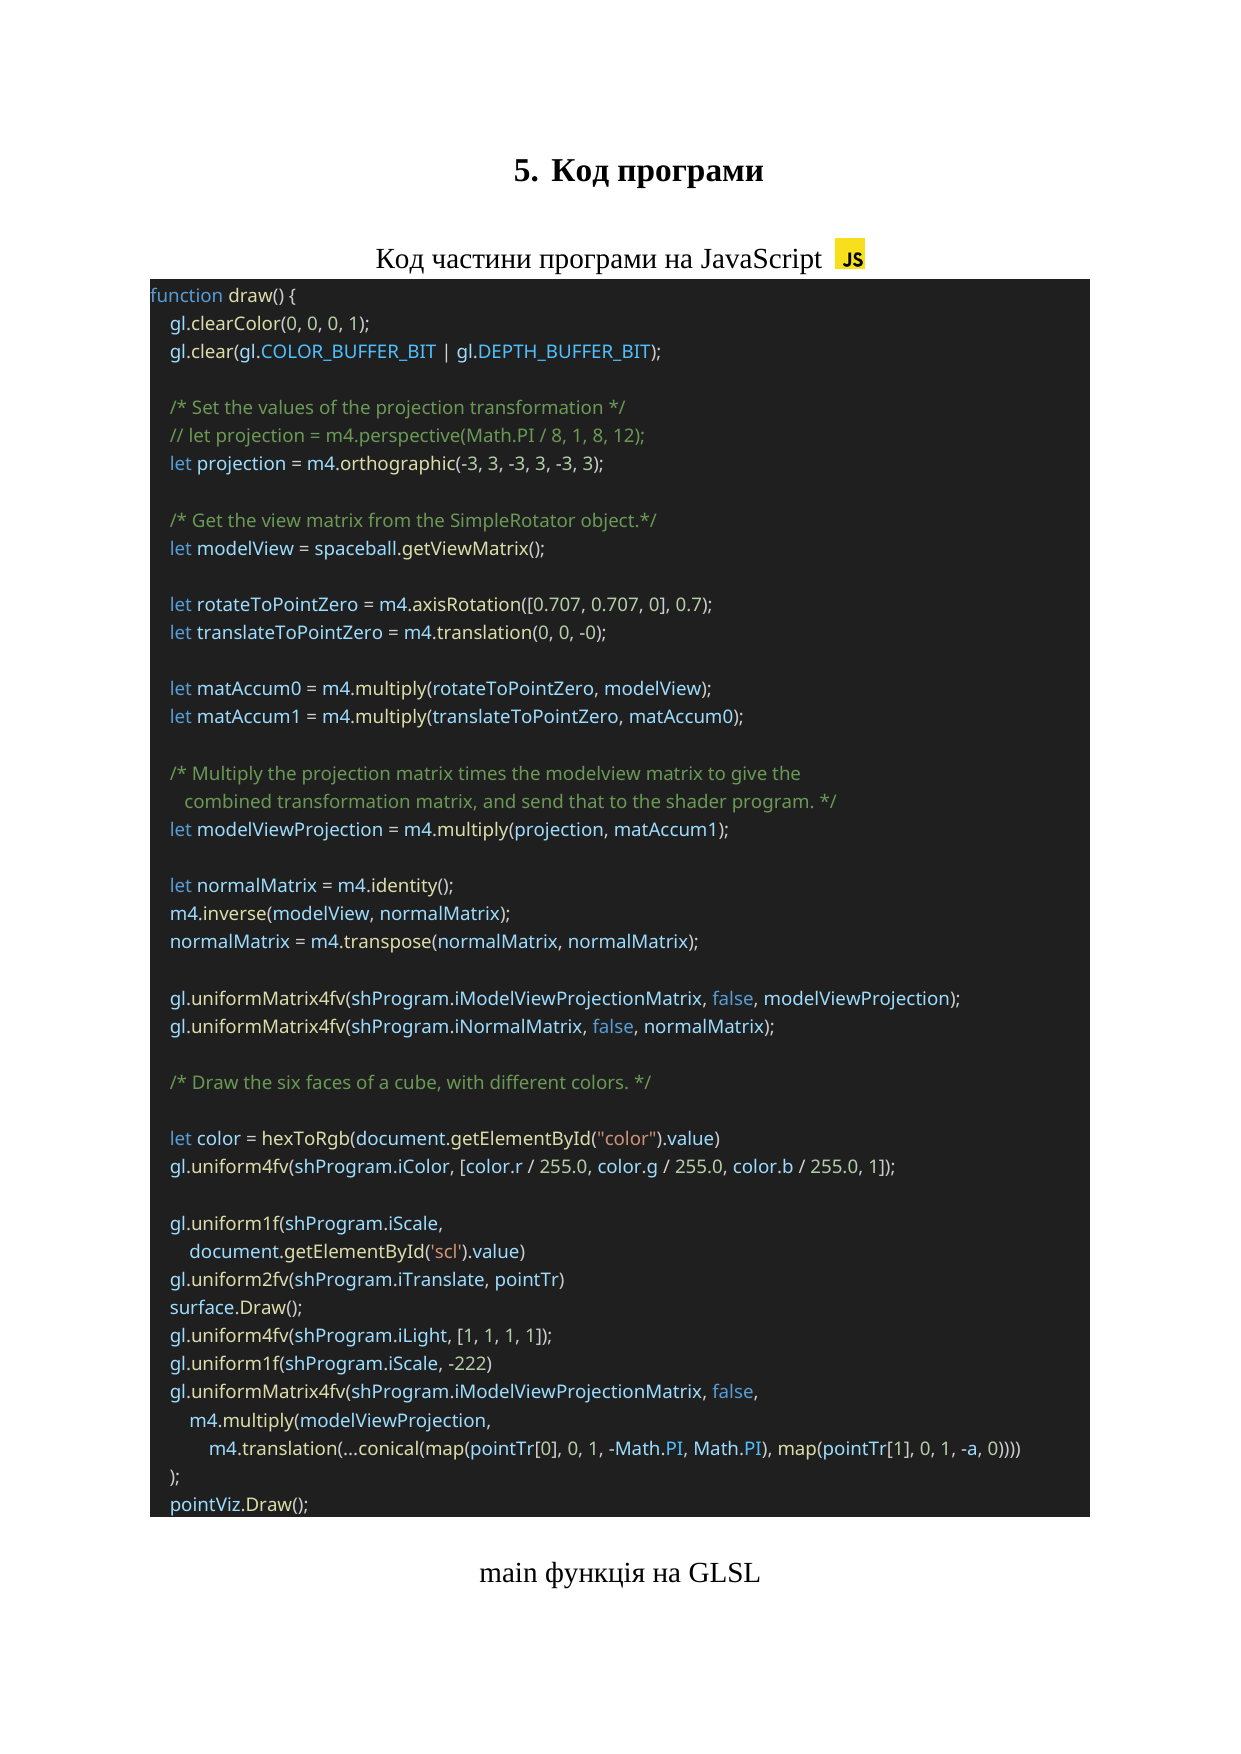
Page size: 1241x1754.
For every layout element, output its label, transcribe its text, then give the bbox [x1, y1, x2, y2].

list Код програми [187, 150, 1090, 188]
text gl.uniformMatrix4fv(shProgram.iModelViewProjectionMatrix, false, modelViewProjection); [150, 982, 1090, 1011]
text gl.uniformMatrix4fv(shProgram.iModelViewProjectionMatrix, false, [150, 1376, 1090, 1404]
text let modelViewProjection = m4.multiply(projection, matAccum1); [150, 814, 1090, 842]
text gl.clearColor(0, 0, 0, 1); [150, 307, 1090, 336]
text let matAccum1 = m4.multiply(translateToPointZero, matAccum0); [150, 701, 1090, 729]
text let normalMatrix = m4.identity(); [150, 870, 1090, 898]
text // let projection = m4.perspective(Math.PI / 8, 1, 8, 12); [150, 420, 1090, 448]
text let projection = m4.orthographic(-3, 3, -3, 3, -3, 3); [150, 448, 1090, 476]
text normalMatrix = m4.transpose(normalMatrix, normalMatrix); [150, 926, 1090, 954]
text let color = hexToRgb(document.getElementById("color").value) [150, 1123, 1090, 1151]
text /* Get the view matrix from the SimpleRotator object.*/ [150, 504, 1090, 532]
text gl.uniform1f(shProgram.iScale, -222) [150, 1348, 1090, 1376]
text ); [150, 1461, 1090, 1489]
text let rotateToPointZero = m4.axisRotation([0.707, 0.707, 0], 0.7); [150, 589, 1090, 617]
text m4.multiply(modelViewProjection, [150, 1404, 1090, 1432]
text gl.uniform1f(shProgram.iScale, [150, 1207, 1090, 1236]
text combined transformation matrix, and send that to the shader program. */ [150, 786, 1090, 814]
text function draw() { [150, 279, 1090, 307]
text gl.uniform4fv(shProgram.iLight, [1, 1, 1, 1]); [150, 1320, 1090, 1348]
text main функція на GLSL [150, 1555, 1090, 1589]
text Код частини програми на JavaScript [150, 238, 1090, 274]
text pointViz.Draw(); [150, 1489, 1090, 1517]
text surface.Draw(); [150, 1292, 1090, 1320]
text let modelView = spaceball.getViewMatrix(); [150, 532, 1090, 561]
text gl.uniform4fv(shProgram.iColor, [color.r / 255.0, color.g / 255.0, color.b / 255.0, 1]); [150, 1151, 1090, 1179]
text m4.translation(...conical(map(pointTr[0], 0, 1, -Math.PI, Math.PI), map(pointTr[1], 0, 1, -a, 0)))) [150, 1432, 1090, 1461]
text gl.uniformMatrix4fv(shProgram.iNormalMatrix, false, normalMatrix); [150, 1011, 1090, 1039]
text /* Set the values of the projection transformation */ [150, 392, 1090, 420]
text document.getElementById('scl').value) [150, 1236, 1090, 1264]
text gl.uniform2fv(shProgram.iTranslate, pointTr) [150, 1264, 1090, 1292]
text let matAccum0 = m4.multiply(rotateToPointZero, modelView); [150, 673, 1090, 701]
text /* Draw the six faces of a cube, with different colors. */ [150, 1067, 1090, 1095]
picture [834, 238, 865, 269]
text /* Multiply the projection matrix times the modelview matrix to give the [150, 757, 1090, 786]
text let translateToPointZero = m4.translation(0, 0, -0); [150, 617, 1090, 645]
text gl.clear(gl.COLOR_BUFFER_BIT | gl.DEPTH_BUFFER_BIT); [150, 336, 1090, 364]
text m4.inverse(modelView, normalMatrix); [150, 898, 1090, 926]
